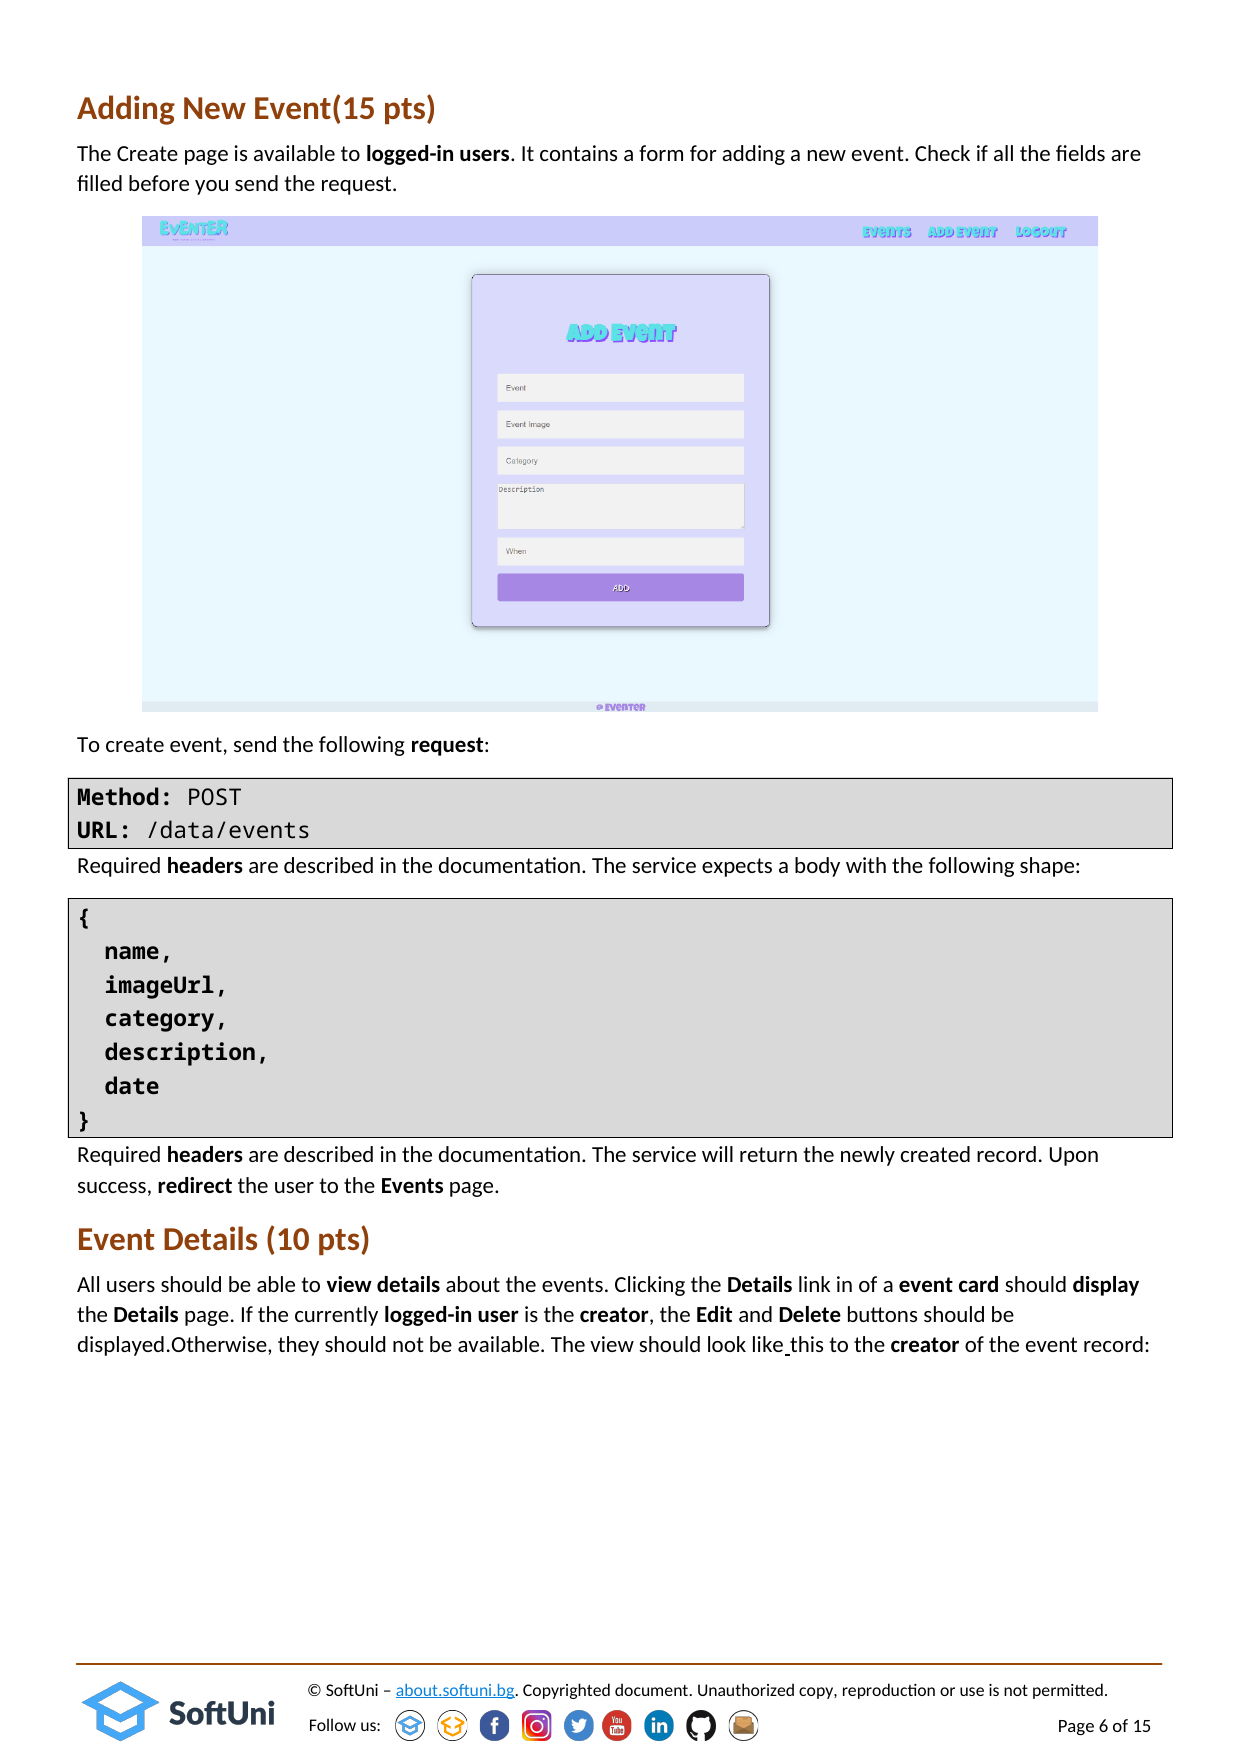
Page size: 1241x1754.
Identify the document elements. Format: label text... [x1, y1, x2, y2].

picture [479, 1710, 510, 1741]
picture [395, 1710, 425, 1741]
picture [665, 1710, 674, 1719]
picture [564, 1710, 594, 1741]
picture [728, 1710, 759, 1741]
picture [644, 1732, 653, 1741]
text All users should be able to view details about the events. Clicking the Details link in of a event card should display the Details page. If the currently logged-in user is the creator, the Edit and Delete buttons should be displayed.Otherwise, they should not be available. The view should look like this to the creator of the event record: [77, 1270, 1163, 1358]
text Method: POST [69, 779, 1172, 811]
picture [437, 1710, 468, 1741]
picture [665, 1732, 674, 1741]
text URL: /data/events [69, 811, 1172, 848]
picture [658, 1723, 667, 1732]
picture [142, 216, 1099, 712]
text date [69, 1067, 1172, 1101]
text description, [69, 1033, 1172, 1067]
text To create event, send the following request: [77, 731, 1163, 758]
text category, [69, 999, 1172, 1033]
text name, [69, 932, 1172, 966]
picture [522, 1710, 552, 1741]
text Adding New Event(15 pts) [77, 87, 1163, 128]
text Event Details (10 pts) [77, 1218, 1163, 1258]
picture [686, 1710, 716, 1741]
picture [75, 1676, 281, 1747]
text } [69, 1101, 1172, 1137]
text The Create page is available to logged-in users. It contains a form for adding a new event. Check if all the fields are filled before you send the request. [77, 139, 1163, 198]
text imageUrl, [69, 966, 1172, 999]
picture [644, 1710, 653, 1719]
picture [602, 1710, 632, 1741]
text Required headers are described in the documentation. The service expects a body with the following shape: [77, 851, 1163, 879]
text Required headers are described in the documentation. The service will return the newly created record. Upon success, redirect the user to the Events page. [77, 1141, 1163, 1199]
text { [69, 899, 1172, 932]
